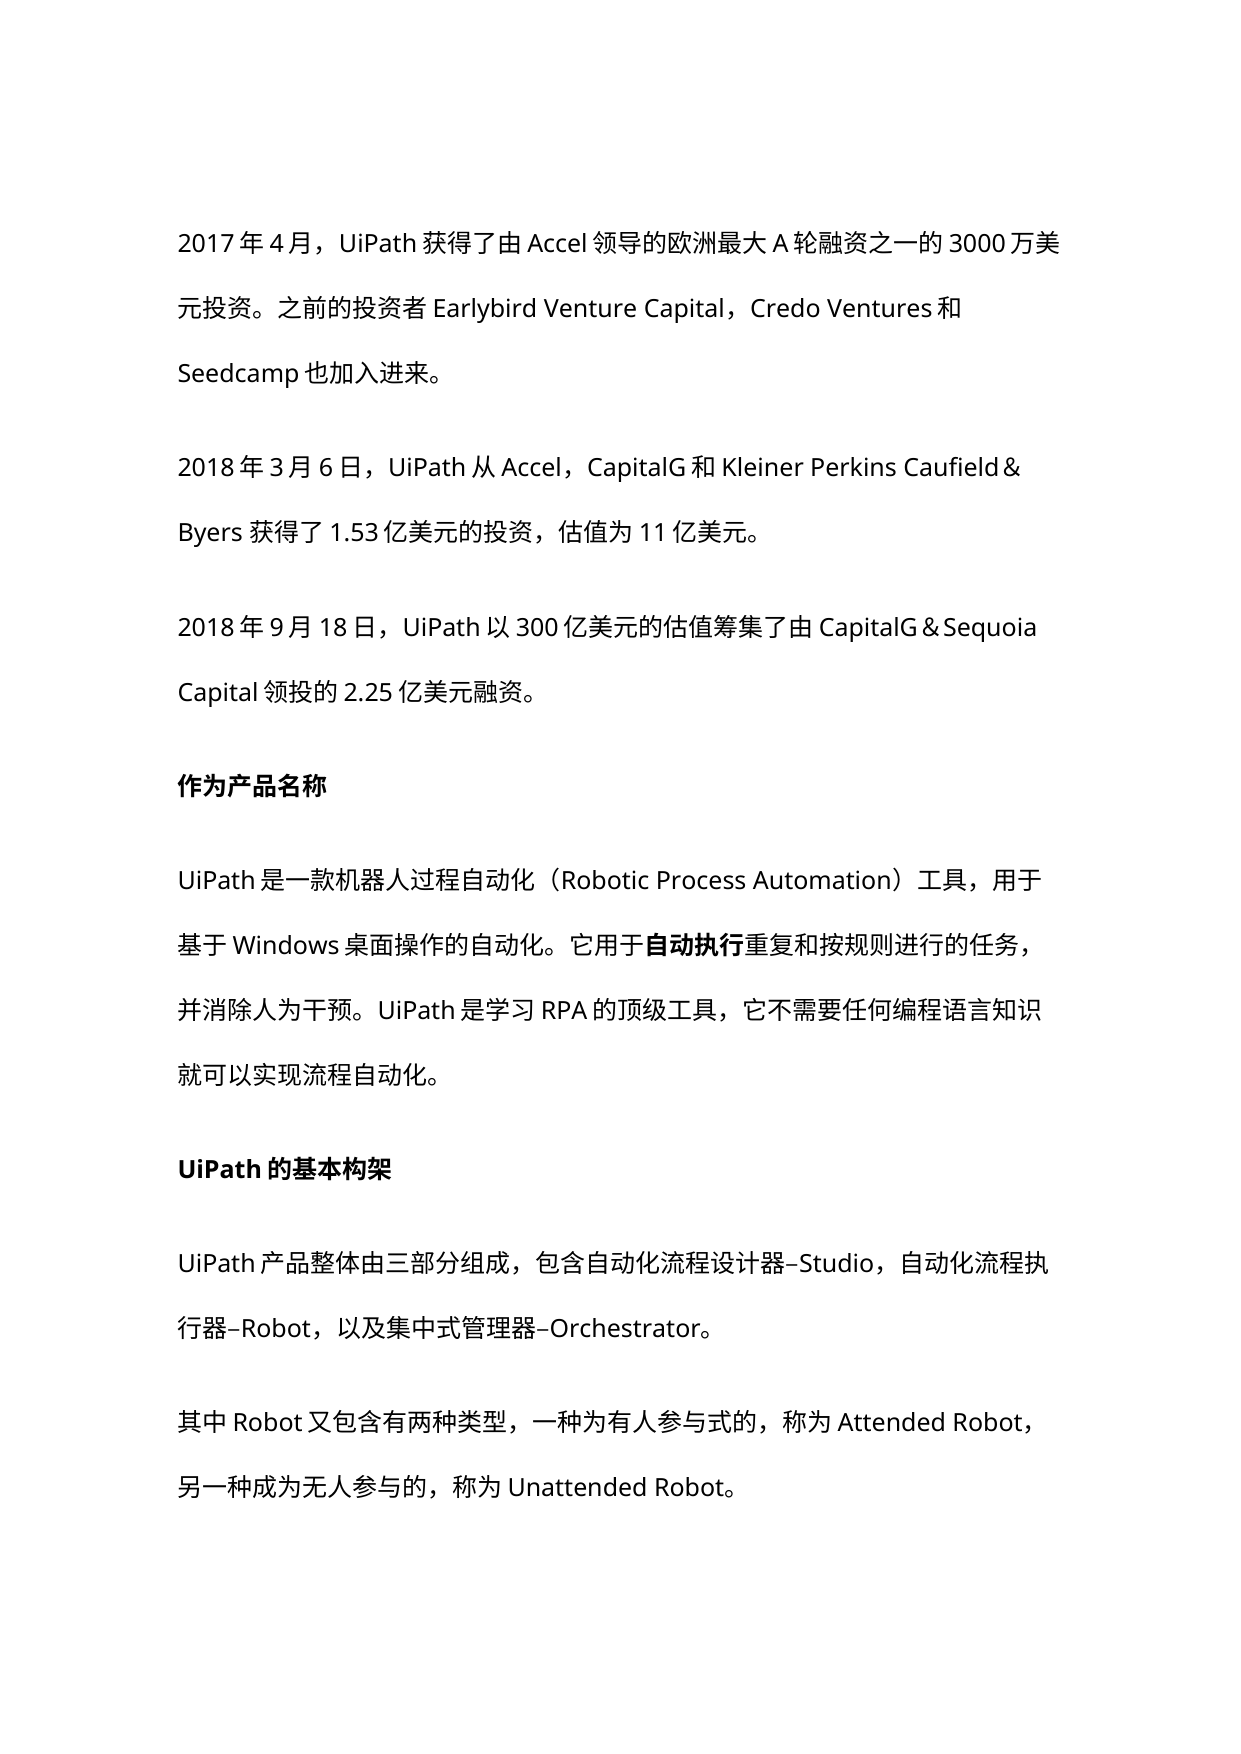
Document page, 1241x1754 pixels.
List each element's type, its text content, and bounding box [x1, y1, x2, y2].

text 2018年9月18日，UiPath以300亿美元的估值筹集了由CapitalG＆Sequoia Capital领投的2.25亿美元融资。 [177, 593, 1063, 723]
text 作为产品名称 [177, 752, 1063, 817]
text UiPath的基本构架 [177, 1135, 1063, 1200]
text UiPath是一款机器人过程自动化（Robotic Process Automation）工具，用于基于Windows桌面操作的自动化。它用于自动执行重复和按规则进行的任务，并消除人为干预。UiPath是学习RPA的顶级工具，它不需要任何编程语言知识就可以实现流程自动化。 [177, 846, 1063, 1106]
text UiPath产品整体由三部分组成，包含自动化流程设计器–Studio，自动化流程执行器–Robot，以及集中式管理器–Orchestrator。 [177, 1229, 1063, 1359]
text 2018年3月6日，UiPath从Accel，CapitalG和Kleiner Perkins Caufield＆Byers 获得了1.53亿美元的投资，估值为11亿美元。 [177, 433, 1063, 563]
text 其中Robot又包含有两种类型，一种为有人参与式的，称为Attended Robot，另一种成为无人参与的，称为Unattended Robot。 [177, 1388, 1063, 1518]
text 2017年4月，UiPath获得了由Accel领导的欧洲最大A轮融资之一的3000万美元投资。之前的投资者Earlybird Venture Capital，Credo Ventures和Seedcamp也加入进来。 [177, 209, 1063, 404]
